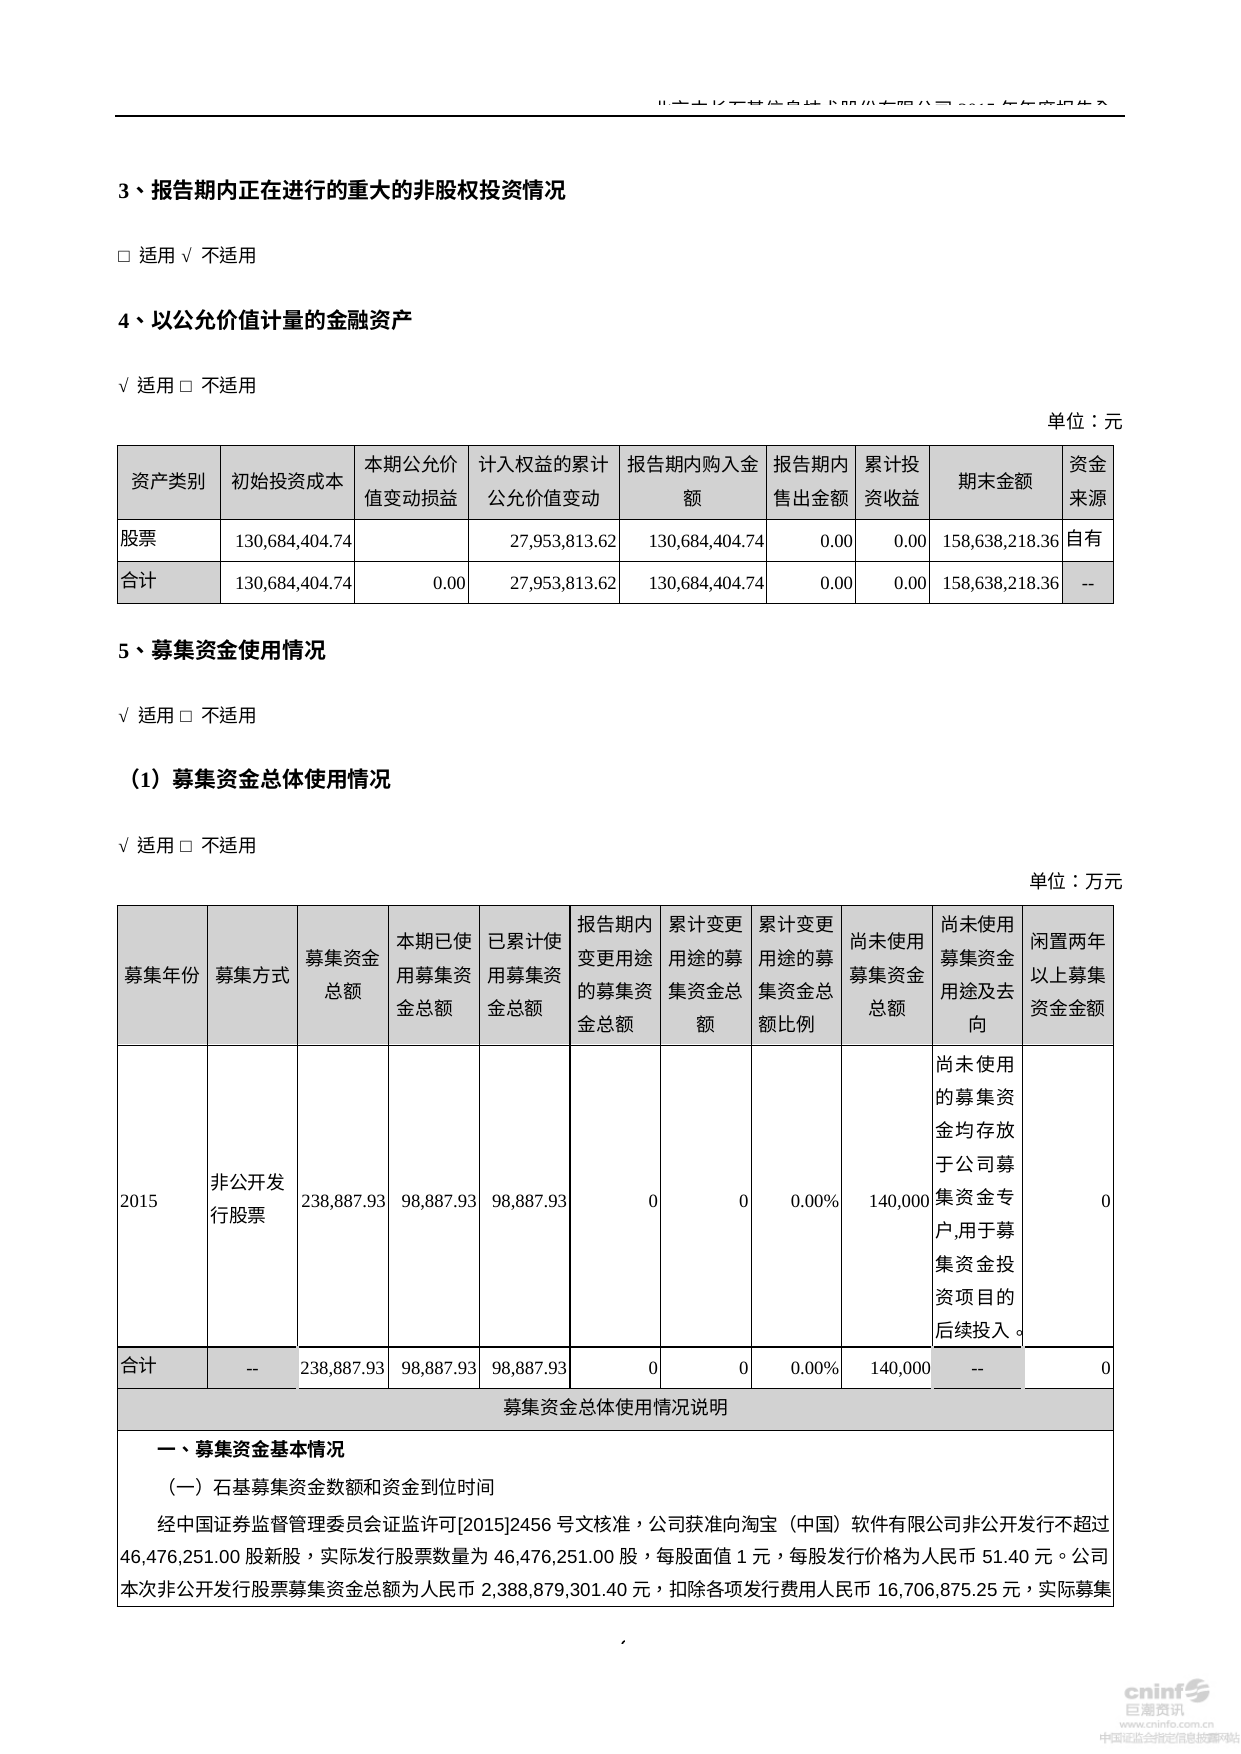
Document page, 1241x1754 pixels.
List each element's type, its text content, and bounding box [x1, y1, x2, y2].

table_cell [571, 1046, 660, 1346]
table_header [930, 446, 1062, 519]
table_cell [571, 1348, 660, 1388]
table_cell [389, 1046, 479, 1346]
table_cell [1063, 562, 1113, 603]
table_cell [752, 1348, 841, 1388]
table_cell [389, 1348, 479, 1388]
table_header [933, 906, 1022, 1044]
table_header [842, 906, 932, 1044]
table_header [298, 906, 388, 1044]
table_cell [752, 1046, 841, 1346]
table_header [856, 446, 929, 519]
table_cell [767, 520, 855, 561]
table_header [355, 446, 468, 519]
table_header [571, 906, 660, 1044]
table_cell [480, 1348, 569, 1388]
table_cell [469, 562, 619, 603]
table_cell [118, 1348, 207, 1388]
text √ 适用 □ 不适用 [118, 832, 1240, 857]
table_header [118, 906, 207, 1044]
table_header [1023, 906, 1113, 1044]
text √ 适用 □ 不适用 [118, 702, 1240, 728]
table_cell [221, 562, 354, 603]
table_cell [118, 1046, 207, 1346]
subtitle 5、募集资金使用情况 [118, 635, 1240, 665]
subtitle 4、以公允价值计量的金融资产 [118, 304, 1240, 334]
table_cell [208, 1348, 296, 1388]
text □ 适用 √ 不适用 [118, 243, 1240, 268]
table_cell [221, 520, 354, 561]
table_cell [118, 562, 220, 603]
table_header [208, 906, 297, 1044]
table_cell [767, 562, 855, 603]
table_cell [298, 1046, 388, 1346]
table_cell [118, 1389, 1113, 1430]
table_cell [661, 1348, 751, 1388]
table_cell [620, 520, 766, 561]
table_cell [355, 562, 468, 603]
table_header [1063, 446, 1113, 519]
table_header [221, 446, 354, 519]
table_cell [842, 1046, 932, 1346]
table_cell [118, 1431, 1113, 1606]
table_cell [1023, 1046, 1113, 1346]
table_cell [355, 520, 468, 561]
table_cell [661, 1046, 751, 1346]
text 单位：元 [102, 408, 1122, 434]
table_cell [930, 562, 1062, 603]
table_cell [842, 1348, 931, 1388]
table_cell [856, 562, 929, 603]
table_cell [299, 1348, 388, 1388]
text 单位：万元 [102, 868, 1122, 894]
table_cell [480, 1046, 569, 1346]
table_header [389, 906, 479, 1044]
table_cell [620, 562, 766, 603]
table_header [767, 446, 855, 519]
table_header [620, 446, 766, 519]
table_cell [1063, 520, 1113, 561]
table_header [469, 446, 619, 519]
picture [1099, 1673, 1241, 1754]
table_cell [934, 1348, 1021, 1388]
text √ 适用 □ 不适用 [118, 372, 1240, 397]
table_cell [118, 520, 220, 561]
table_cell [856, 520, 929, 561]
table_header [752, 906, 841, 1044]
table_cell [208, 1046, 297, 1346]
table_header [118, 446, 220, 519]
subtitle （1）募集资金总体使用情况 [118, 764, 1240, 794]
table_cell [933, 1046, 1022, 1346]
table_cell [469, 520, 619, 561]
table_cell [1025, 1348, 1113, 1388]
subtitle 3、报告期内正在进行的重大的非股权投资情况 [118, 175, 1240, 205]
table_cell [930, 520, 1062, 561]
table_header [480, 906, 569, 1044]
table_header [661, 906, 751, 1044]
